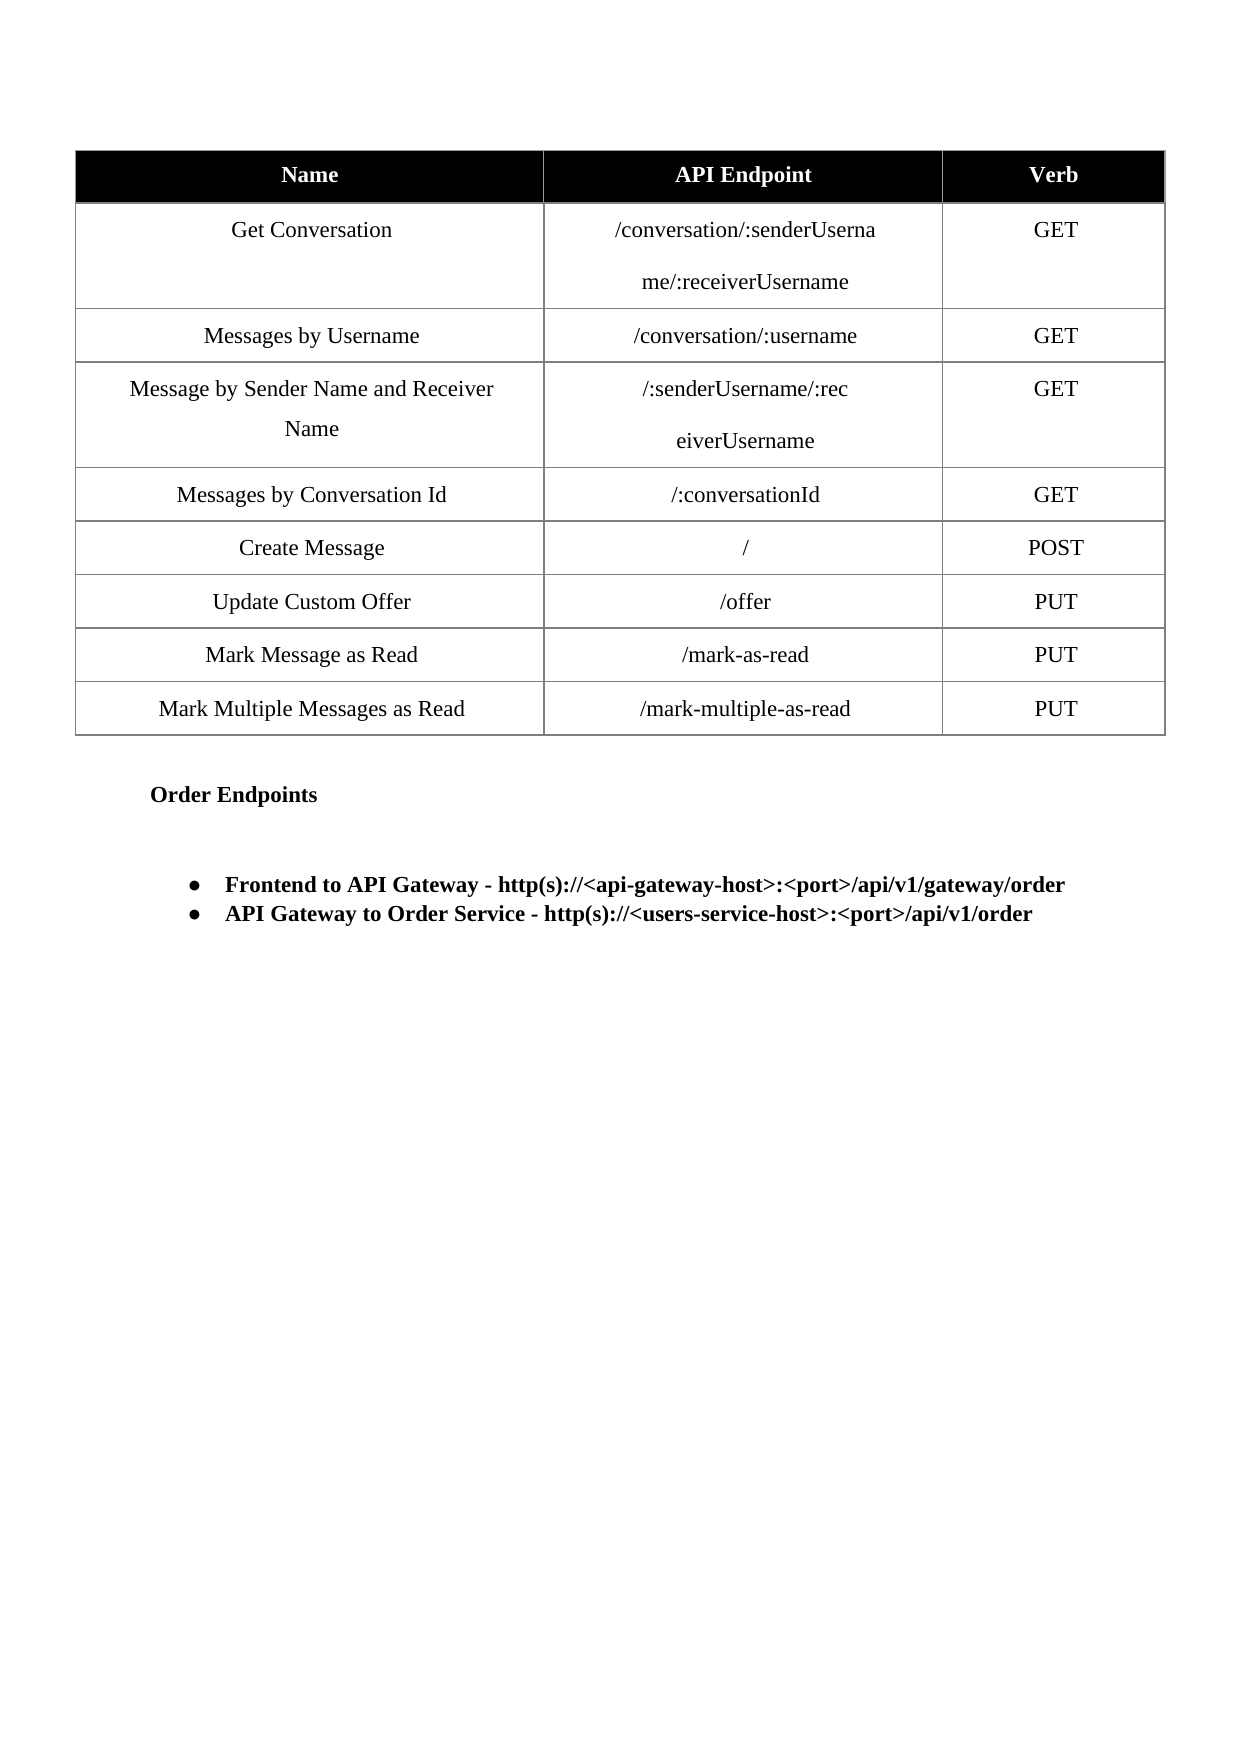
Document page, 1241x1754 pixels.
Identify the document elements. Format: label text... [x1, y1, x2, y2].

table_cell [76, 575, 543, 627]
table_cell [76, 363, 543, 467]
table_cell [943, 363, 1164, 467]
list API Gateway to Order Service - http(s)://<users-service-host>:<port>/api/v1/order [187, 900, 1090, 926]
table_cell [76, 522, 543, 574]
list Frontend to API Gateway - http(s)://<api-gateway-host>:<port>/api/v1/gateway/order [187, 871, 1090, 898]
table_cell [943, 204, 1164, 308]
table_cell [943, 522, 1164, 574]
text Order Endpoints [150, 781, 1090, 807]
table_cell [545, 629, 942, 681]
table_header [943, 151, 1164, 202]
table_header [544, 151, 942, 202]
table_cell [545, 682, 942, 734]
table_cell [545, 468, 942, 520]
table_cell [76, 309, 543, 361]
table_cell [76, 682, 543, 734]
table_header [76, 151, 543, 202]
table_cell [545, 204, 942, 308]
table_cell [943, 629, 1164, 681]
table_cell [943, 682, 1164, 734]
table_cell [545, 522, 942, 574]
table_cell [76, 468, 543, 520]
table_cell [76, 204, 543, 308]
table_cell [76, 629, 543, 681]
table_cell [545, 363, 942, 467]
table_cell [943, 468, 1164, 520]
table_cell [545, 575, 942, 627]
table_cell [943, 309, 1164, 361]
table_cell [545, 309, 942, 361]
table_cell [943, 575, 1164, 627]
